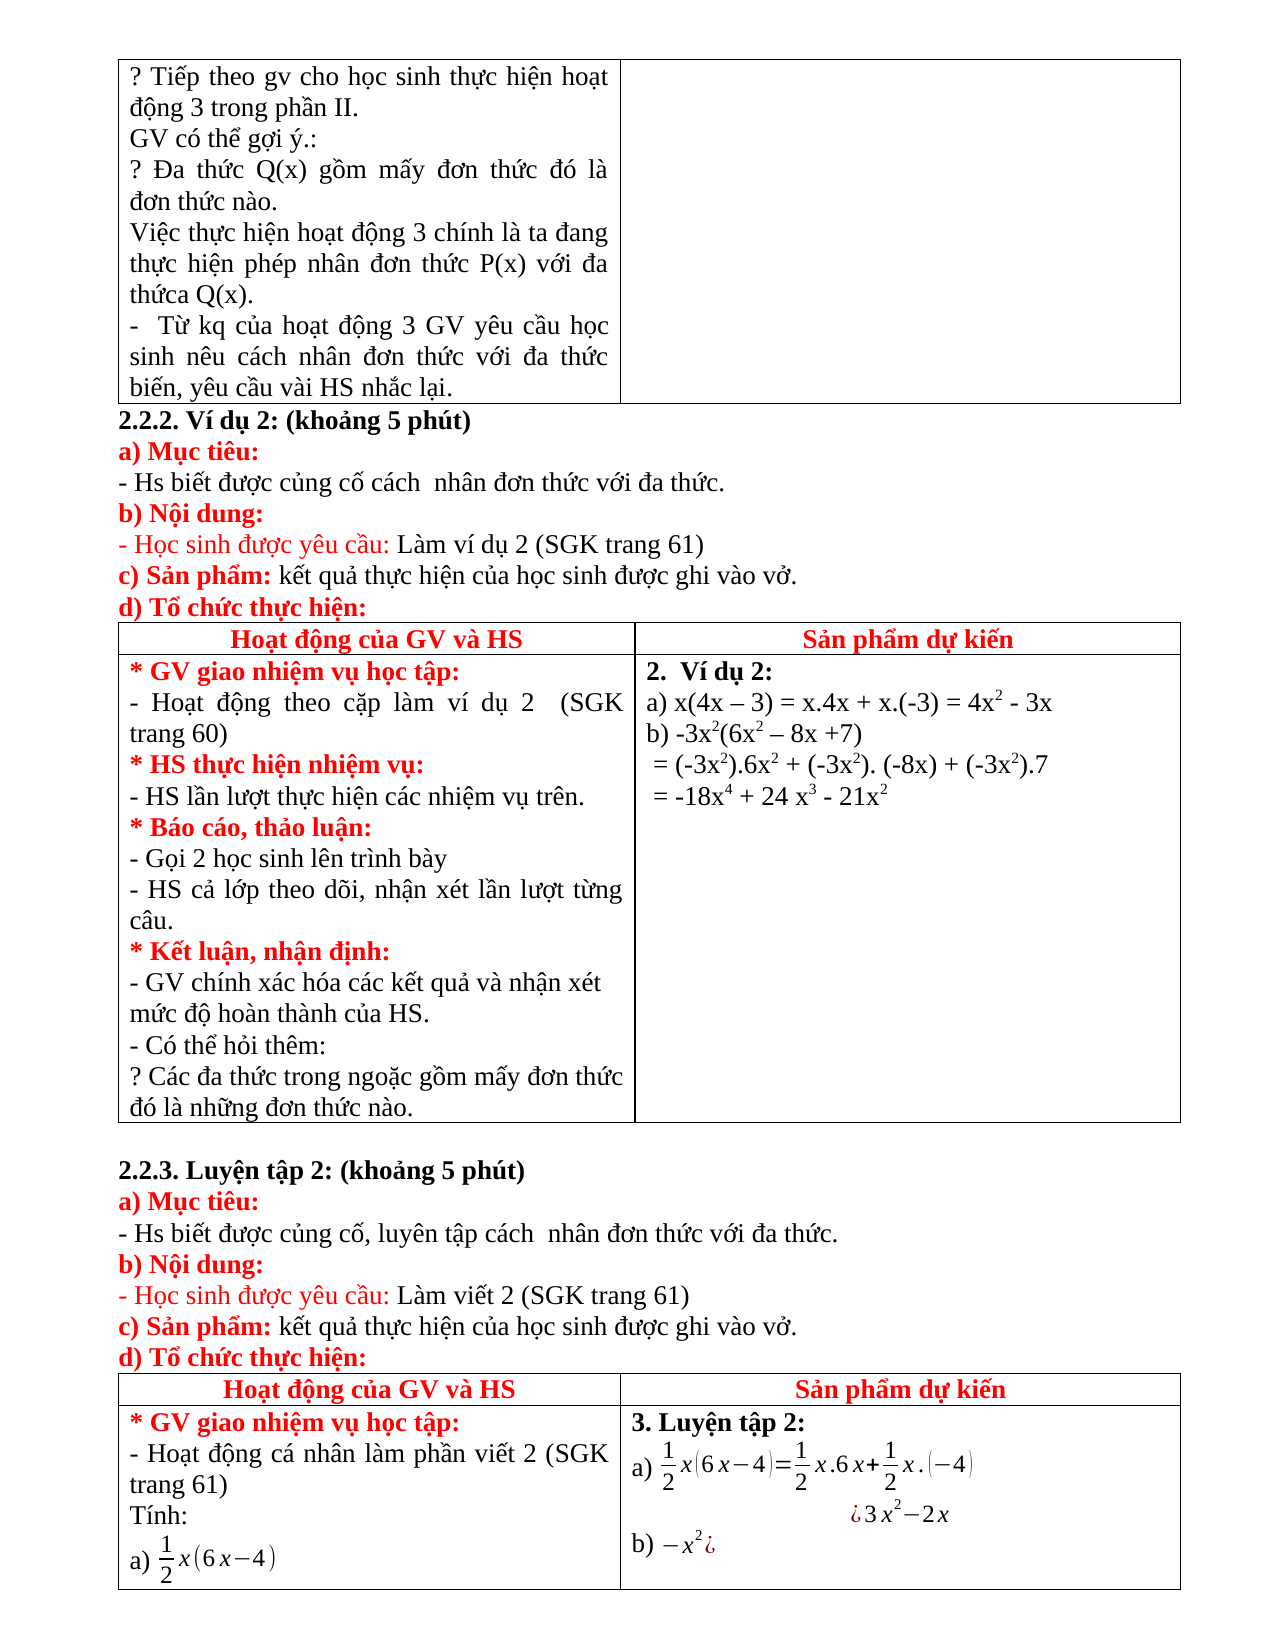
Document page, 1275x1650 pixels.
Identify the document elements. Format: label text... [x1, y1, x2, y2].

text a) Mục tiêu: [118, 1186, 1186, 1217]
text a) Mục tiêu: [118, 435, 1186, 466]
text d) Tổ chức thực hiện: [118, 591, 1186, 622]
table_cell 2. Ví dụ 2: a) x(4x – 3) = x.4x + x.(-3) = 4x2 - 3x b) -3x2(6x2 – 8x +7) = (-3x2).6x2 + (-3x2). (-8x) + (-3x2).7 = -18x4 + 24 x3 - 21x2 [636, 655, 1180, 1122]
text c) Sản phẩm: kết quả thực hiện của học sinh được ghi vào vở. [118, 559, 1186, 591]
text 2.2.2. Ví dụ 2: (khoảng 5 phút) [118, 404, 1186, 435]
table_header Sản phẩm dự kiến [621, 1374, 1180, 1404]
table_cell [119, 1406, 620, 1589]
text 2.2.3. Luyện tập 2: (khoảng 5 phút) [118, 1154, 1186, 1186]
text - Học sinh được yêu cầu: Làm viết 2 (SGK trang 61) [118, 1279, 1186, 1310]
table_header Hoạt động của GV và HS [119, 623, 634, 654]
table_header Sản phẩm dự kiến [636, 623, 1180, 654]
table_header Hoạt động của GV và HS [119, 1374, 620, 1404]
text - Học sinh được yêu cầu: Làm ví dụ 2 (SGK trang 61) [118, 528, 1186, 559]
text c) Sản phẩm: kết quả thực hiện của học sinh được ghi vào vở. [118, 1310, 1186, 1341]
text - Hs biết được củng cố cách nhân đơn thức với đa thức. [118, 466, 1186, 497]
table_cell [119, 60, 620, 403]
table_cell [621, 60, 1180, 403]
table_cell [621, 1406, 1180, 1589]
text b) Nội dung: [118, 497, 1186, 528]
text - Hs biết được củng cố, luyên tập cách nhân đơn thức với đa thức. [118, 1217, 1186, 1248]
text d) Tổ chức thực hiện: [118, 1341, 1186, 1372]
text b) Nội dung: [118, 1248, 1186, 1279]
table_cell * GV giao nhiệm vụ học tập: - Hoạt động theo cặp làm ví dụ 2 (SGK trang 60) * HS thực hiện nhiệm vụ: - HS lần lượt thực hiện các nhiệm vụ trên. * Báo cáo, thảo luận: - Gọi 2 học sinh lên trình bày - HS cả lớp theo dõi, nhận xét lần lượt từng câu. * Kết luận, nhận định: - GV chính xác hóa các kết quả và nhận xét mức độ hoàn thành của HS. - Có thể hỏi thêm: ? Các đa thức trong ngoặc gồm mấy đơn thức đó là những đơn thức nào. [119, 655, 634, 1122]
